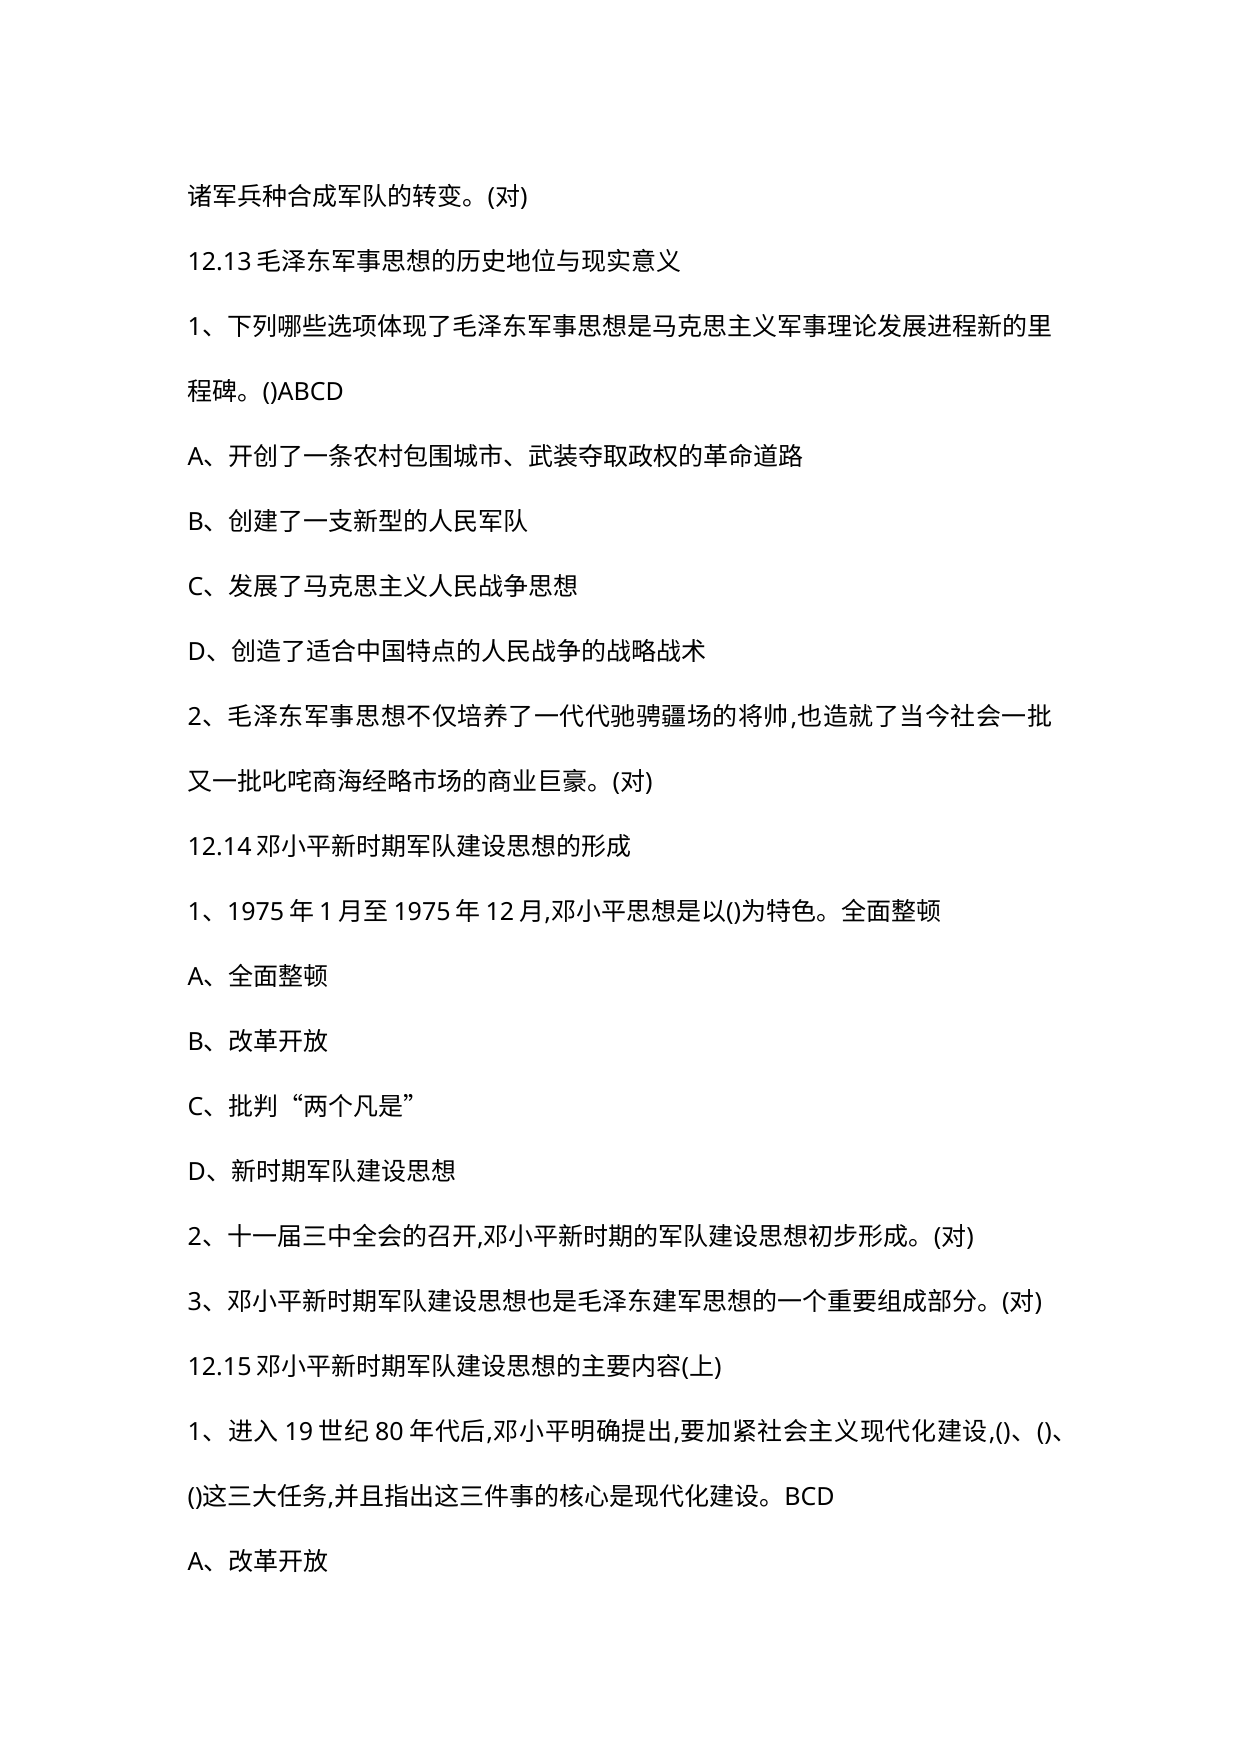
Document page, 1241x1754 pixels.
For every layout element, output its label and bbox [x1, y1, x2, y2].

text [187, 162, 1053, 1592]
